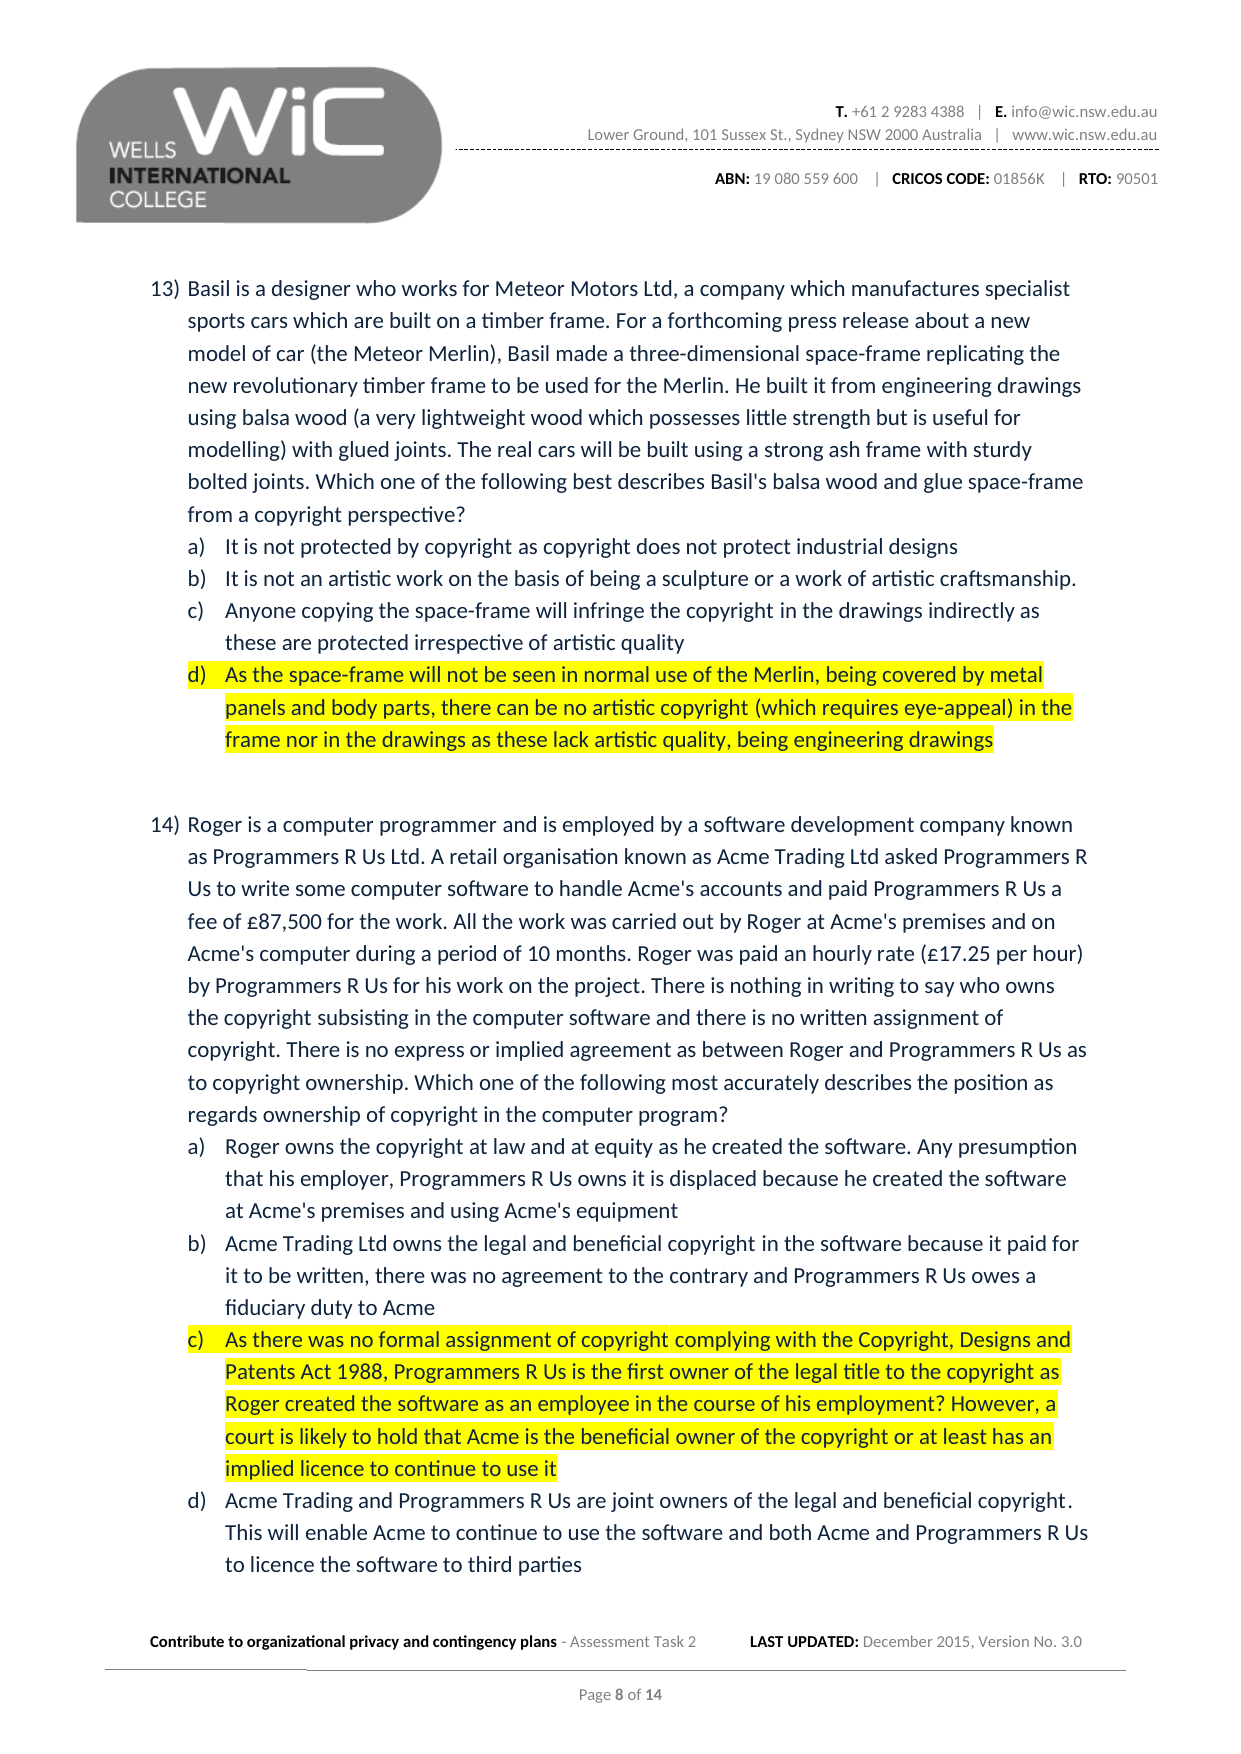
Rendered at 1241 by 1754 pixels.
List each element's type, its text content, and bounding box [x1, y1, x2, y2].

list Anyone copying the space-frame will infringe the copyright in the drawings indirectly as these are protected irrespective of artistic quality [187, 596, 1090, 656]
list It is not an artistic work on the basis of being a sculpture or a work of artistic craftsmanship. [187, 564, 1090, 592]
list As the space-frame will not be seen in normal use of the Merlin, being covered by metal panels and body parts, there can be no artistic copyright (which requires eye-appeal) in the frame nor in the drawings as these lack artistic quality, being engineering drawings [187, 661, 1090, 753]
list Acme Trading Ltd owns the legal and beneficial copyright in the software because it paid for it to be written, there was no agreement to the contrary and Programmers R Us owes a fiduciary duty to Acme [187, 1229, 1090, 1321]
list Roger owns the copyright at law and at equity as he created the software. Any presumption that his employer, Programmers R Us owns it is displaced because he created the software at Acme's premises and using Acme's equipment [187, 1132, 1090, 1224]
list Basil is a designer who works for Meteor Motors Ltd, a company which manufactures specialist sports cars which are built on a timber frame. For a forthcoming press release about a new model of car (the Meteor Merlin), Basil made a three-dimensional space-frame replicating the new revolutionary timber frame to be used for the Merlin. He built it from engineering drawings using balsa wood (a very lightweight wood which possesses little strength but is useful for modelling) with glued joints. The real cars will be built using a strong ash frame with sturdy bolted joints. Which one of the following best describes Basil's balsa wood and glue space-frame from a copyright perspective? [150, 274, 1090, 528]
list Roger is a computer programmer and is employed by a software development company known as Programmers R Us Ltd. A retail organisation known as Acme Trading Ltd asked Programmers R Us to write some computer software to handle Acme's accounts and paid Programmers R Us a fee of £87,500 for the work. All the work was carried out by Roger at Acme's premises and on Acme's computer during a period of 10 months. Roger was paid an hourly rate (£17.25 per hour) by Programmers R Us for his work on the project. There is nothing in writing to say who owns the copyright subsisting in the computer software and there is no written assignment of copyright. There is no express or implied agreement as between Roger and Programmers R Us as to copyright ownership. Which one of the following most accurately describes the position as regards ownership of copyright in the computer program? [150, 810, 1090, 1128]
list As there was no formal assignment of copyright complying with the Copyright, Designs and Patents Act 1988, Programmers R Us is the first owner of the legal title to the copyright as Roger created the software as an employee in the course of his employment? However, a court is likely to hold that Acme is the beneficial owner of the copyright or at least has an implied licence to continue to use it [187, 1325, 1090, 1482]
list It is not protected by copyright as copyright does not protect industrial designs [187, 532, 1090, 560]
